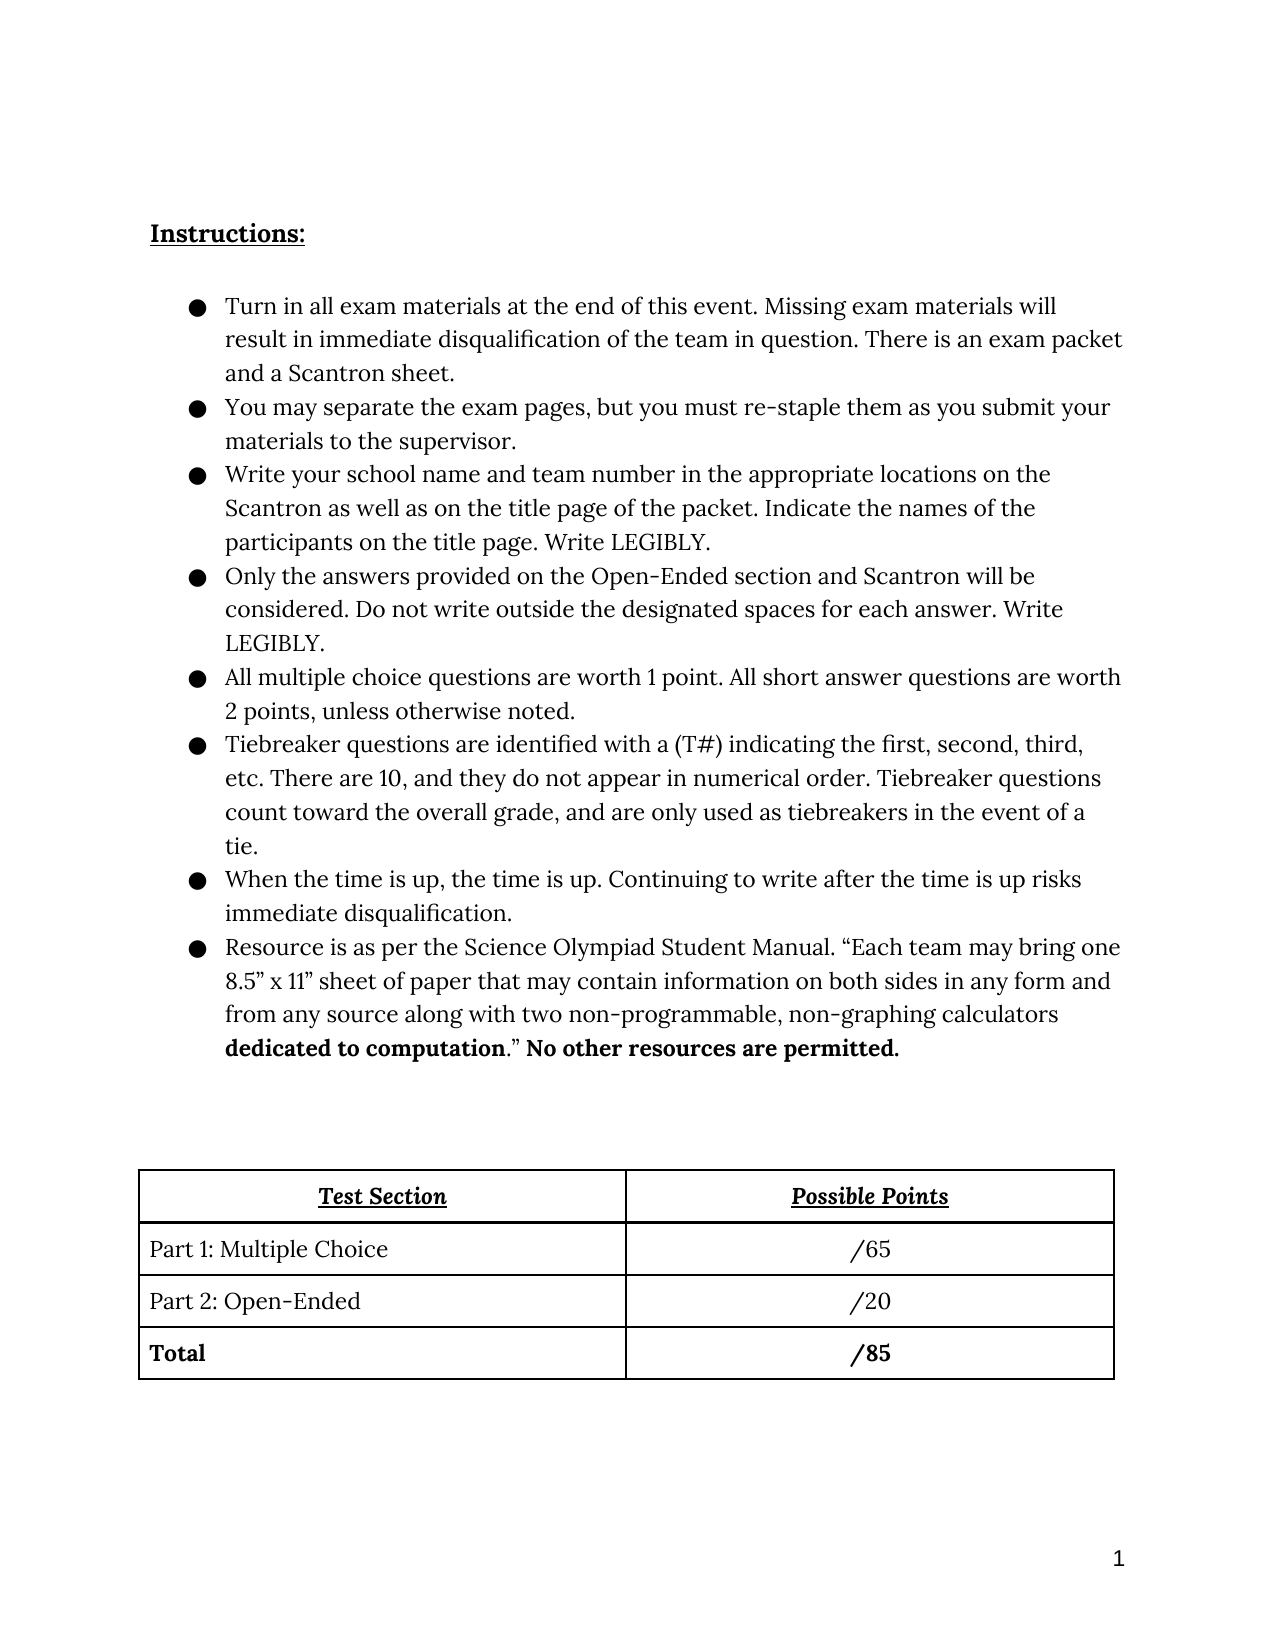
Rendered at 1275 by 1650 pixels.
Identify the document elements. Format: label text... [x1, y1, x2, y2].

list Tiebreaker questions are identified with a (T#) indicating the first, second, third, etc. There are 10, and they do not appear in numerical order. Tiebreaker questions count toward the overall grade, and are only used as tiebreakers in the event of a tie. [187, 730, 1125, 860]
table_header Test Section [140, 1171, 625, 1221]
table_cell /65 [627, 1224, 1113, 1274]
list You may separate the exam pages, but you must re-staple them as you submit your materials to the supervisor. [187, 392, 1125, 455]
list When the time is up, the time is up. Continuing to write after the time is up risks immediate disqualification. [187, 865, 1125, 928]
list Only the answers provided on the Open-Ended section and Scantron will be considered. Do not write outside the designated spaces for each answer. Write LEGIBLY. [187, 561, 1125, 658]
list Resource is as per the Science Olympiad Student Manual. “Each team may bring one 8.5” x 11” sheet of paper that may contain information on both sides in any form and from any source along with two non-programmable, non-graphing calculators dedicated to computation.” No other resources are permitted. [187, 932, 1125, 1063]
text Instructions: [150, 217, 1125, 249]
list Turn in all exam materials at the end of this event. Missing exam materials will result in immediate disqualification of the team in question. There is an exam packet and a Scantron sheet. [187, 291, 1125, 388]
table_header Possible Points [627, 1171, 1113, 1221]
table_cell Part 1: Multiple Choice [140, 1224, 625, 1274]
table_cell /20 [627, 1276, 1113, 1326]
list Write your school name and team number in the appropriate locations on the Scantron as well as on the title page of the packet. Indicate the names of the participants on the title page. Write LEGIBLY. [187, 460, 1125, 557]
table_cell Total [140, 1328, 625, 1378]
table_cell /85 [627, 1328, 1113, 1378]
table_cell Part 2: Open-Ended [140, 1276, 625, 1326]
list All multiple choice questions are worth 1 point. All short answer questions are worth 2 points, unless otherwise noted. [187, 662, 1125, 725]
